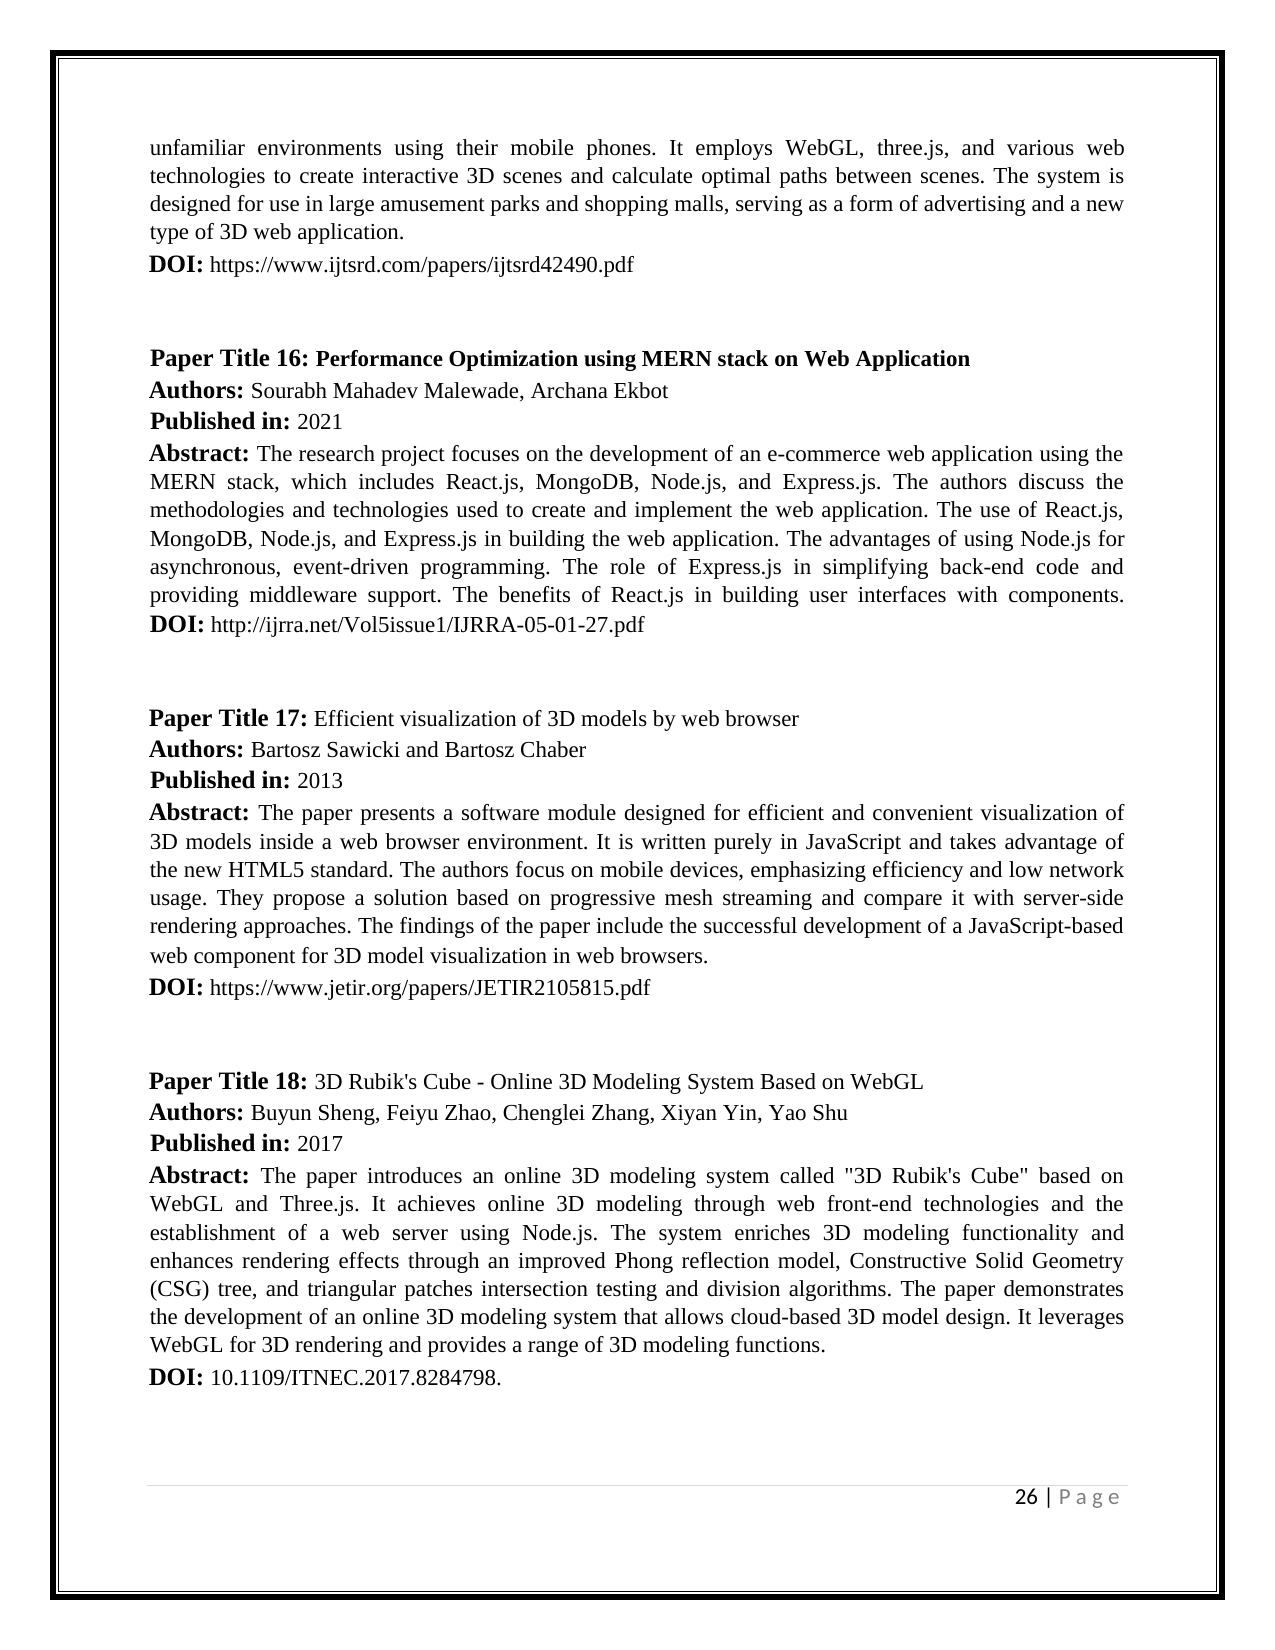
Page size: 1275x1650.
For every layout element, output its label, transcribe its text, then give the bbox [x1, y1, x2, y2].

text Paper Title 16: Performance Optimization using MERN stack on Web Application [150, 343, 1110, 372]
subtitle Published in: 2013 [150, 766, 1126, 794]
text Paper Title 18: 3D Rubik's Cube - Online 3D Modeling System Based on WebGL [148, 1066, 1126, 1095]
text Authors: Bartosz Sawicki and Bartosz Chaber [148, 734, 1126, 763]
text Abstract: The research project focuses on the development of an e-commerce web application using the MERN stack, which includes React.js, MongoDB, Node.js, and Express.js. The authors discuss the methodologies and technologies used to create and implement the web application. The use of React.js, MongoDB, Node.js, and Express.js in building the web application. The advantages of using Node.js for asynchronous, event-driven programming. The role of Express.js in simplifying back-end code and providing middleware support. The benefits of React.js in building user interfaces with components. DOI: http://ijrra.net/Vol5issue1/IJRRA-05-01-27.pdf [148, 438, 1126, 638]
text Abstract: The paper introduces an online 3D modeling system called "3D Rubik's Cube" based on WebGL and Three.js. It achieves online 3D modeling through web front-end technologies and the establishment of a web server using Node.js. The system enriches 3D modeling functionality and enhances rendering effects through an improved Phong reflection model, Constructive Solid Geometry (CSG) tree, and triangular patches intersection testing and division algorithms. The paper demonstrates the development of an online 3D modeling system that allows cloud-based 3D model design. It leverages WebGL for 3D rendering and provides a range of 3D modeling functions. [148, 1160, 1126, 1357]
subtitle Published in: 2017 [150, 1128, 1126, 1157]
text Authors: Sourabh Mahadev Malewade, Archana Ekbot [148, 375, 1126, 404]
text Paper Title 17: Efficient visualization of 3D models by web browser [148, 703, 1126, 732]
text Authors: Buyun Sheng, Feiyu Zhao, Chenglei Zhang, Xiyan Yin, Yao Shu [148, 1097, 1126, 1126]
text Abstract: The paper presents a software module designed for efficient and convenient visualization of 3D models inside a web browser environment. It is written purely in JavaScript and takes advantage of the new HTML5 standard. The authors focus on mobile devices, emphasizing efficiency and low network usage. They propose a solution based on progressive mesh streaming and compare it with server-side rendering approaches. The findings of the paper include the successful development of a JavaScript-based web component for 3D model visualization in web browsers. [148, 797, 1126, 969]
text DOI: https://www.ijtsrd.com/papers/ijtsrd42490.pdf [148, 249, 1126, 278]
text DOI: https://www.jetir.org/papers/JETIR2105815.pdf [148, 972, 1126, 1000]
subtitle Published in: 2021 [150, 406, 1126, 435]
text DOI: 10.1109/ITNEC.2017.8284798. [148, 1362, 1126, 1391]
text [148, 133, 1126, 244]
